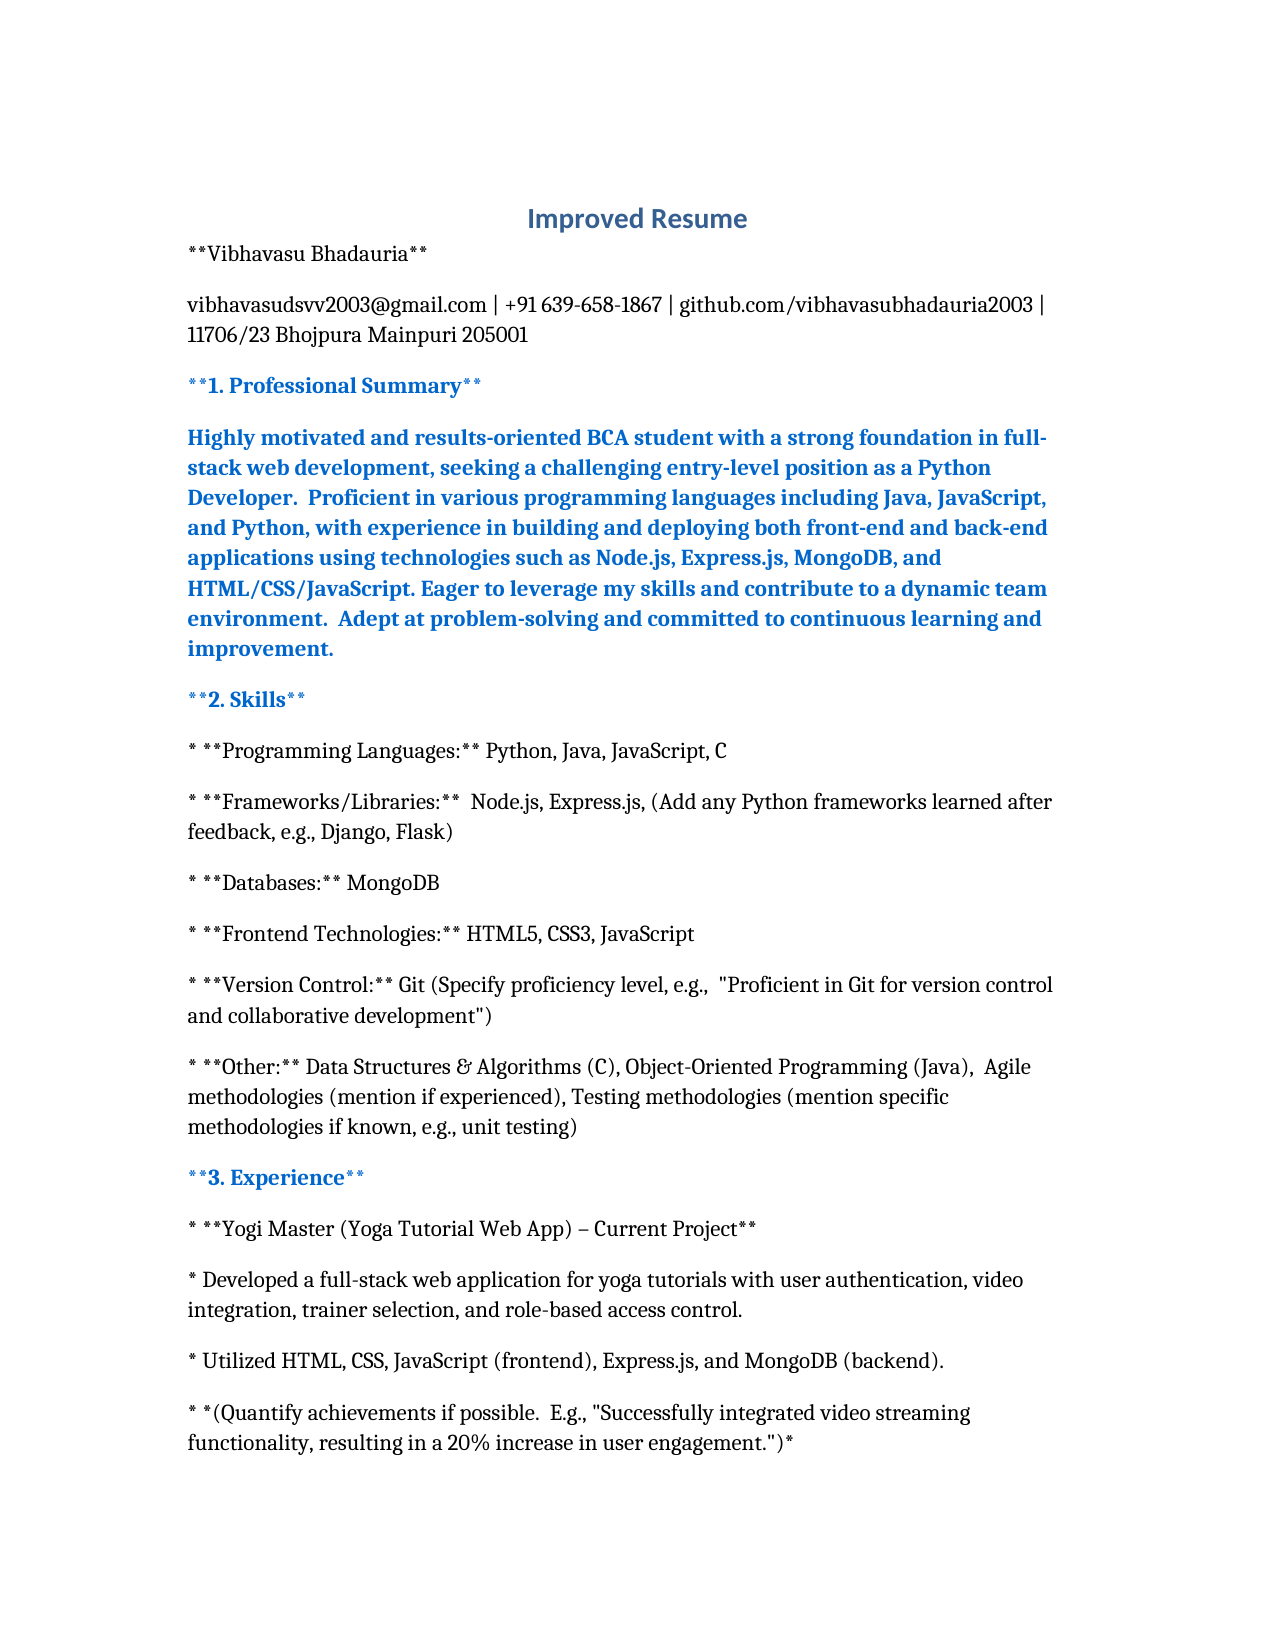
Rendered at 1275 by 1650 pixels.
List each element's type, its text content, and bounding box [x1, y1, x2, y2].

text * **Frameworks/Libraries:** Node.js, Express.js, (Add any Python frameworks learned after feedback, e.g., Django, Flask) [187, 789, 1087, 845]
text * Developed a full-stack web application for yoga tutorials with user authentication, video integration, trainer selection, and role-based access control. [187, 1267, 1087, 1323]
text **Vibhavasu Bhadauria** [187, 241, 1087, 267]
text * **Programming Languages:** Python, Java, JavaScript, C [187, 738, 1087, 764]
text **2. Skills** [187, 687, 1087, 713]
text * Utilized HTML, CSS, JavaScript (frontend), Express.js, and MongoDB (backend). [187, 1348, 1087, 1374]
text Highly motivated and results-oriented BCA student with a strong foundation in full-stack web development, seeking a challenging entry-level position as a Python Developer. Proficient in various programming languages including Java, JavaScript, and Python, with experience in building and deploying both front-end and back-end applications using technologies such as Node.js, Express.js, MongoDB, and HTML/CSS/JavaScript. Eager to leverage my skills and contribute to a dynamic team environment. Adept at problem-solving and committed to continuous learning and improvement. [187, 424, 1087, 662]
text * **Frontend Technologies:** HTML5, CSS3, JavaScript [187, 921, 1087, 947]
subtitle Improved Resume [187, 200, 1087, 236]
text * **Databases:** MongoDB [187, 870, 1087, 896]
text vibhavasudsvv2003@gmail.com | +91 639-658-1867 | github.com/vibhavasubhadauria2003 | 11706/23 Bhojpura Mainpuri 205001 [187, 292, 1087, 348]
text * **Other:** Data Structures & Algorithms (C), Object-Oriented Programming (Java), Agile methodologies (mention if experienced), Testing methodologies (mention specific methodologies if known, e.g., unit testing) [187, 1053, 1087, 1140]
text * **Version Control:** Git (Specify proficiency level, e.g., "Proficient in Git for version control and collaborative development") [187, 972, 1087, 1029]
text **3. Experience** [187, 1165, 1087, 1191]
text **1. Professional Summary** [187, 373, 1087, 399]
text * *(Quantify achievements if possible. E.g., "Successfully integrated video streaming functionality, resulting in a 20% increase in user engagement.")* [187, 1399, 1087, 1456]
text * **Yogi Master (Yoga Tutorial Web App) – Current Project** [187, 1216, 1087, 1242]
